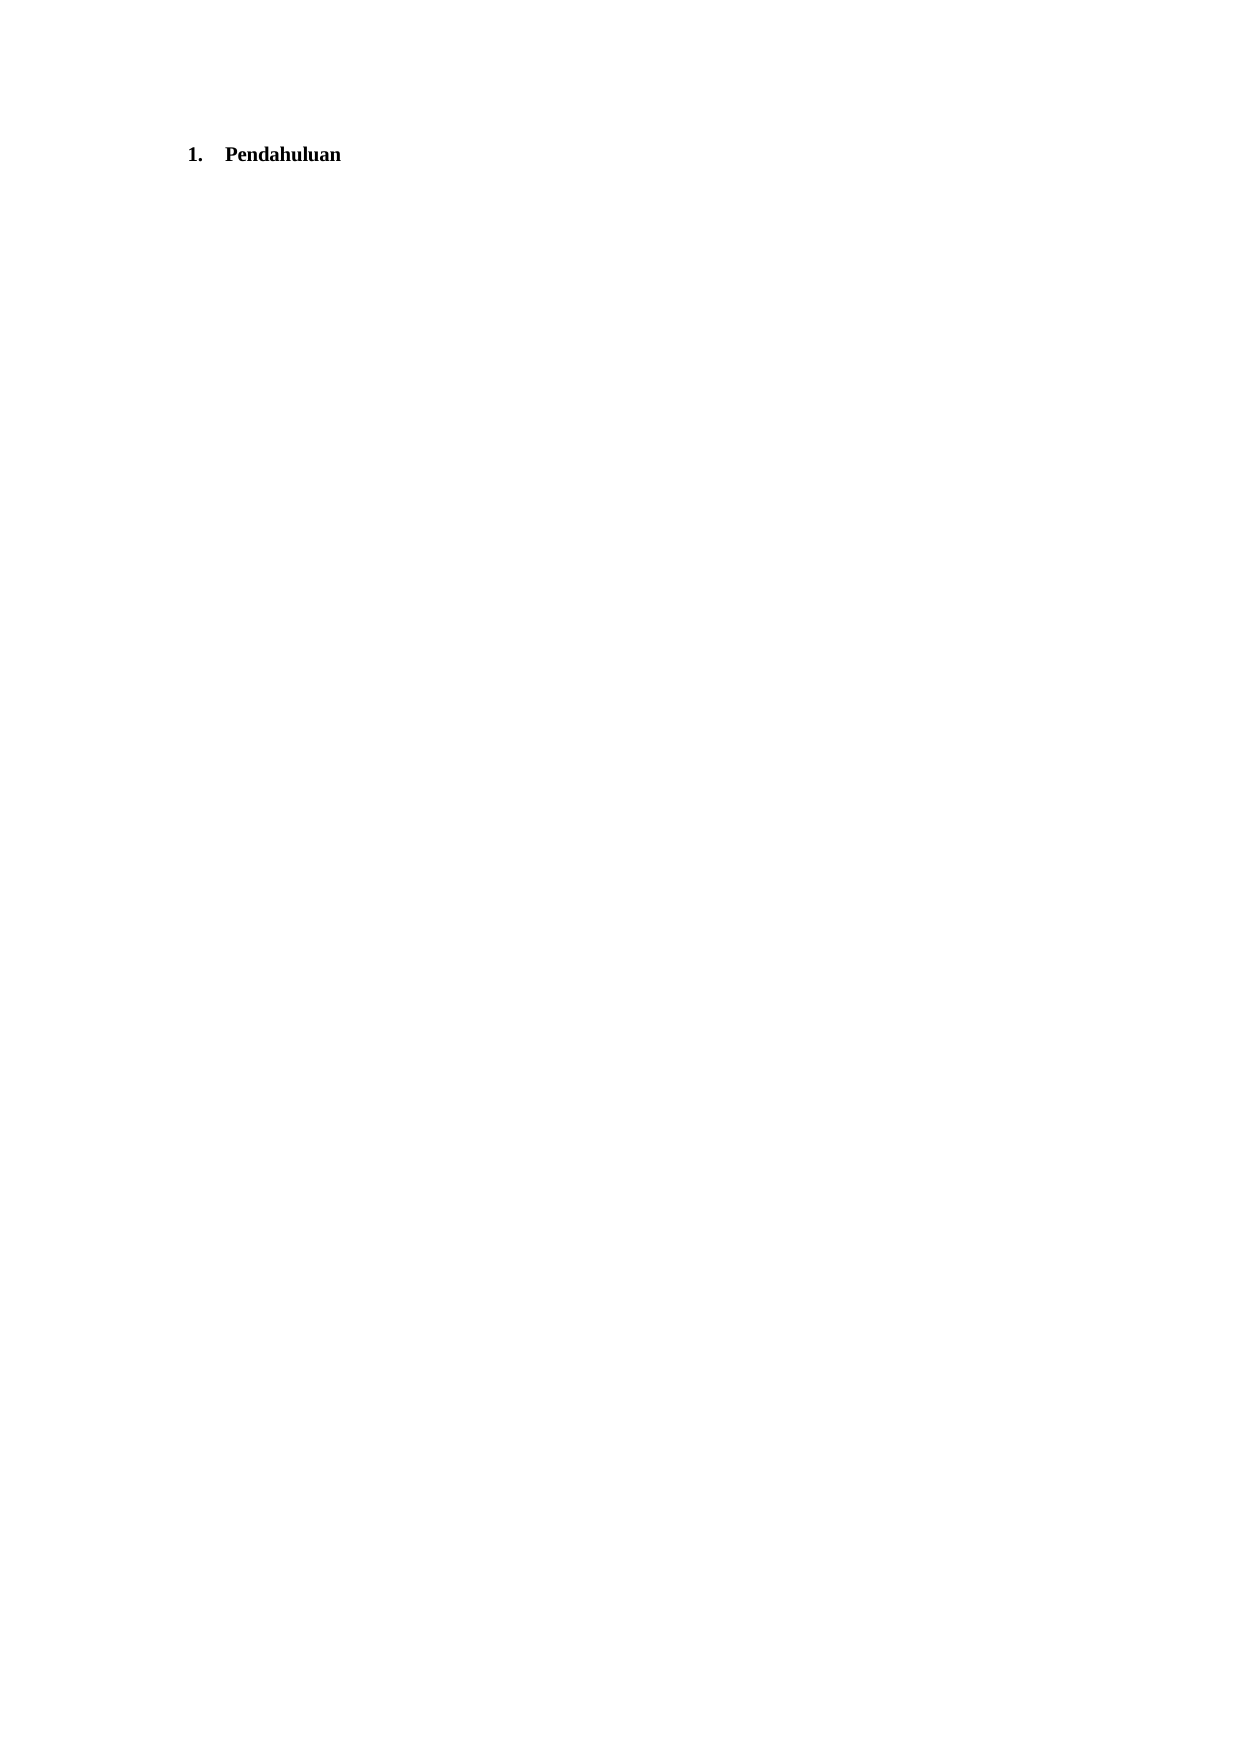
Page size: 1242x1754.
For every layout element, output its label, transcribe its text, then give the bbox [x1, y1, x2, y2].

subtitle Pendahuluan [187, 142, 1094, 166]
